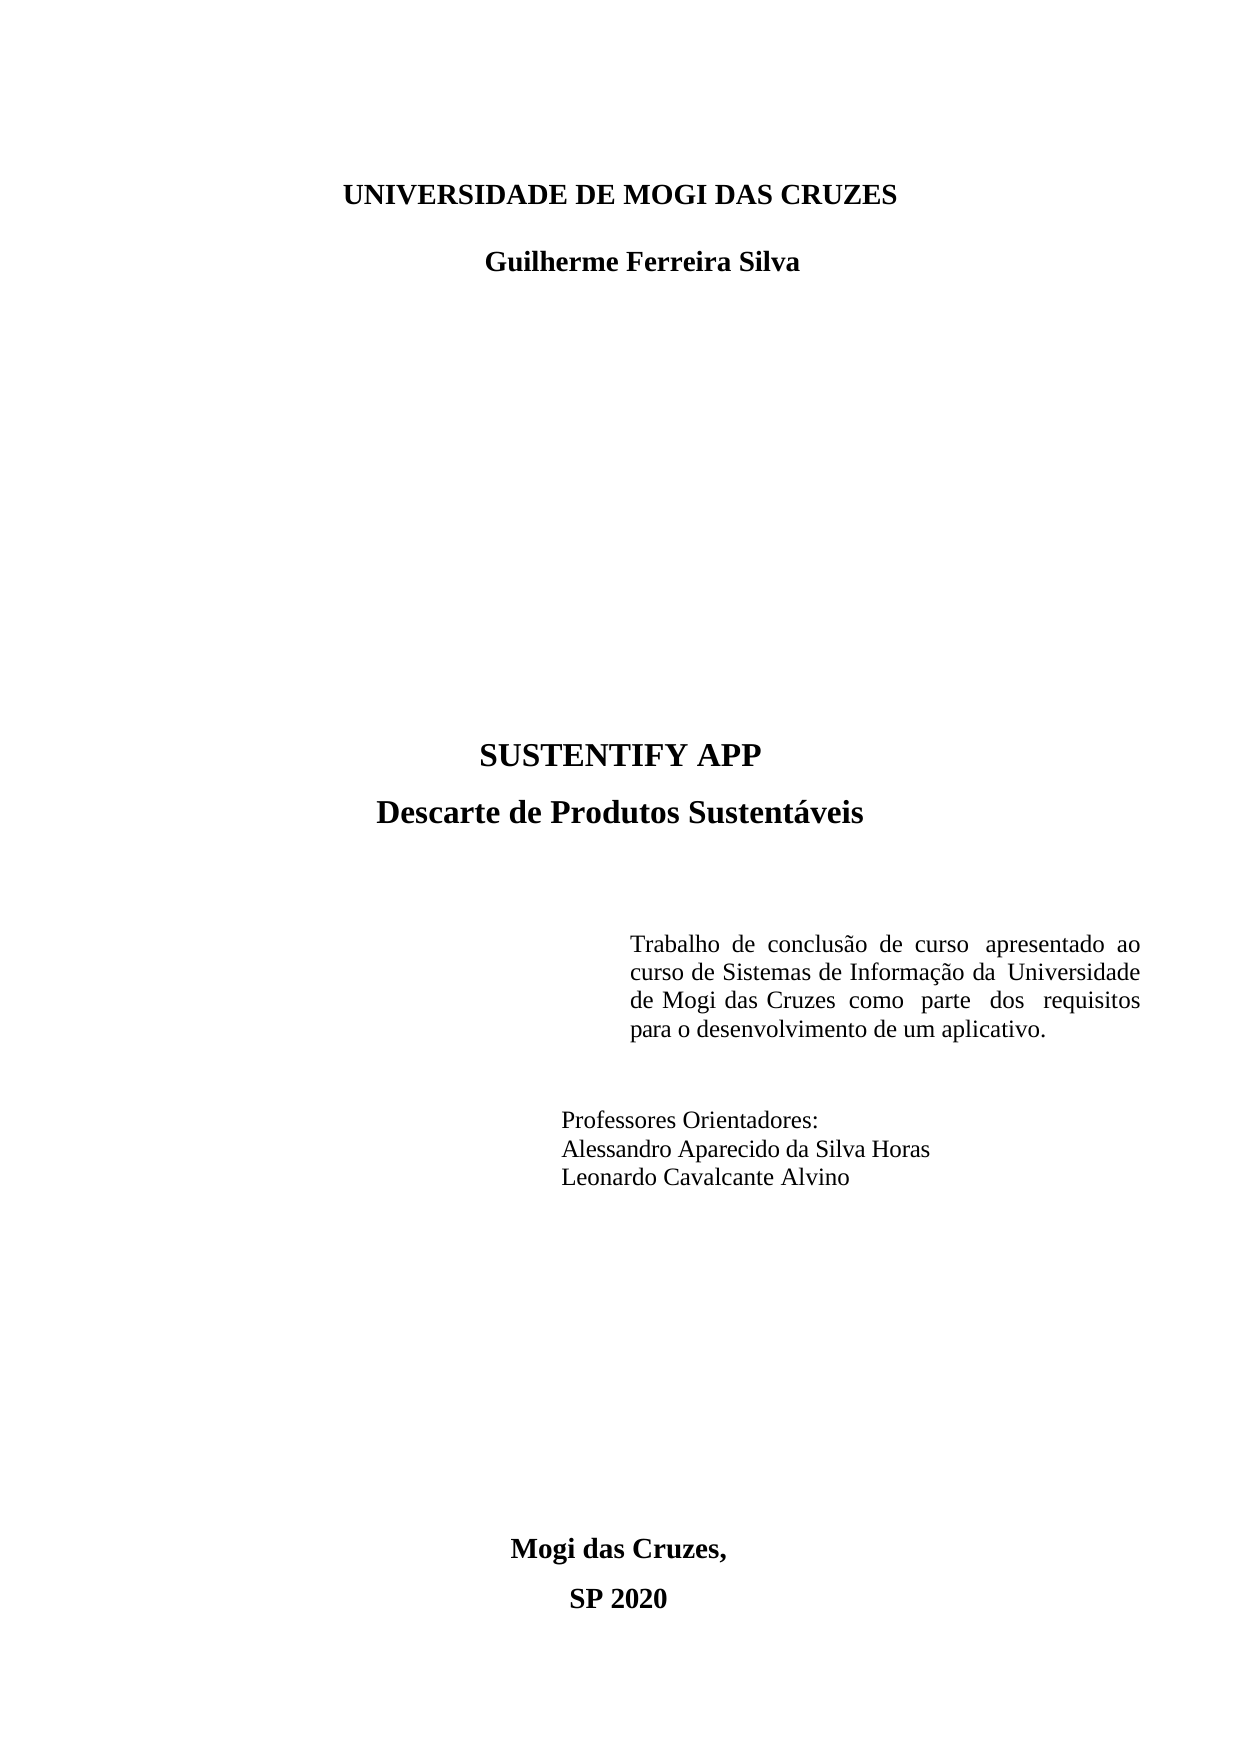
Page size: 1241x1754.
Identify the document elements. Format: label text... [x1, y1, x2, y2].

subtitle Mogi das Cruzes, SP 2020 [493, 1531, 744, 1615]
subtitle UNIVERSIDADE DE MOGI DAS CRUZES [173, 177, 1067, 211]
title SUSTENTIFY APP [174, 735, 1067, 773]
title Descarte de Produtos Sustentáveis [173, 793, 1067, 831]
text Guilherme Ferreira Silva [162, 244, 1122, 278]
